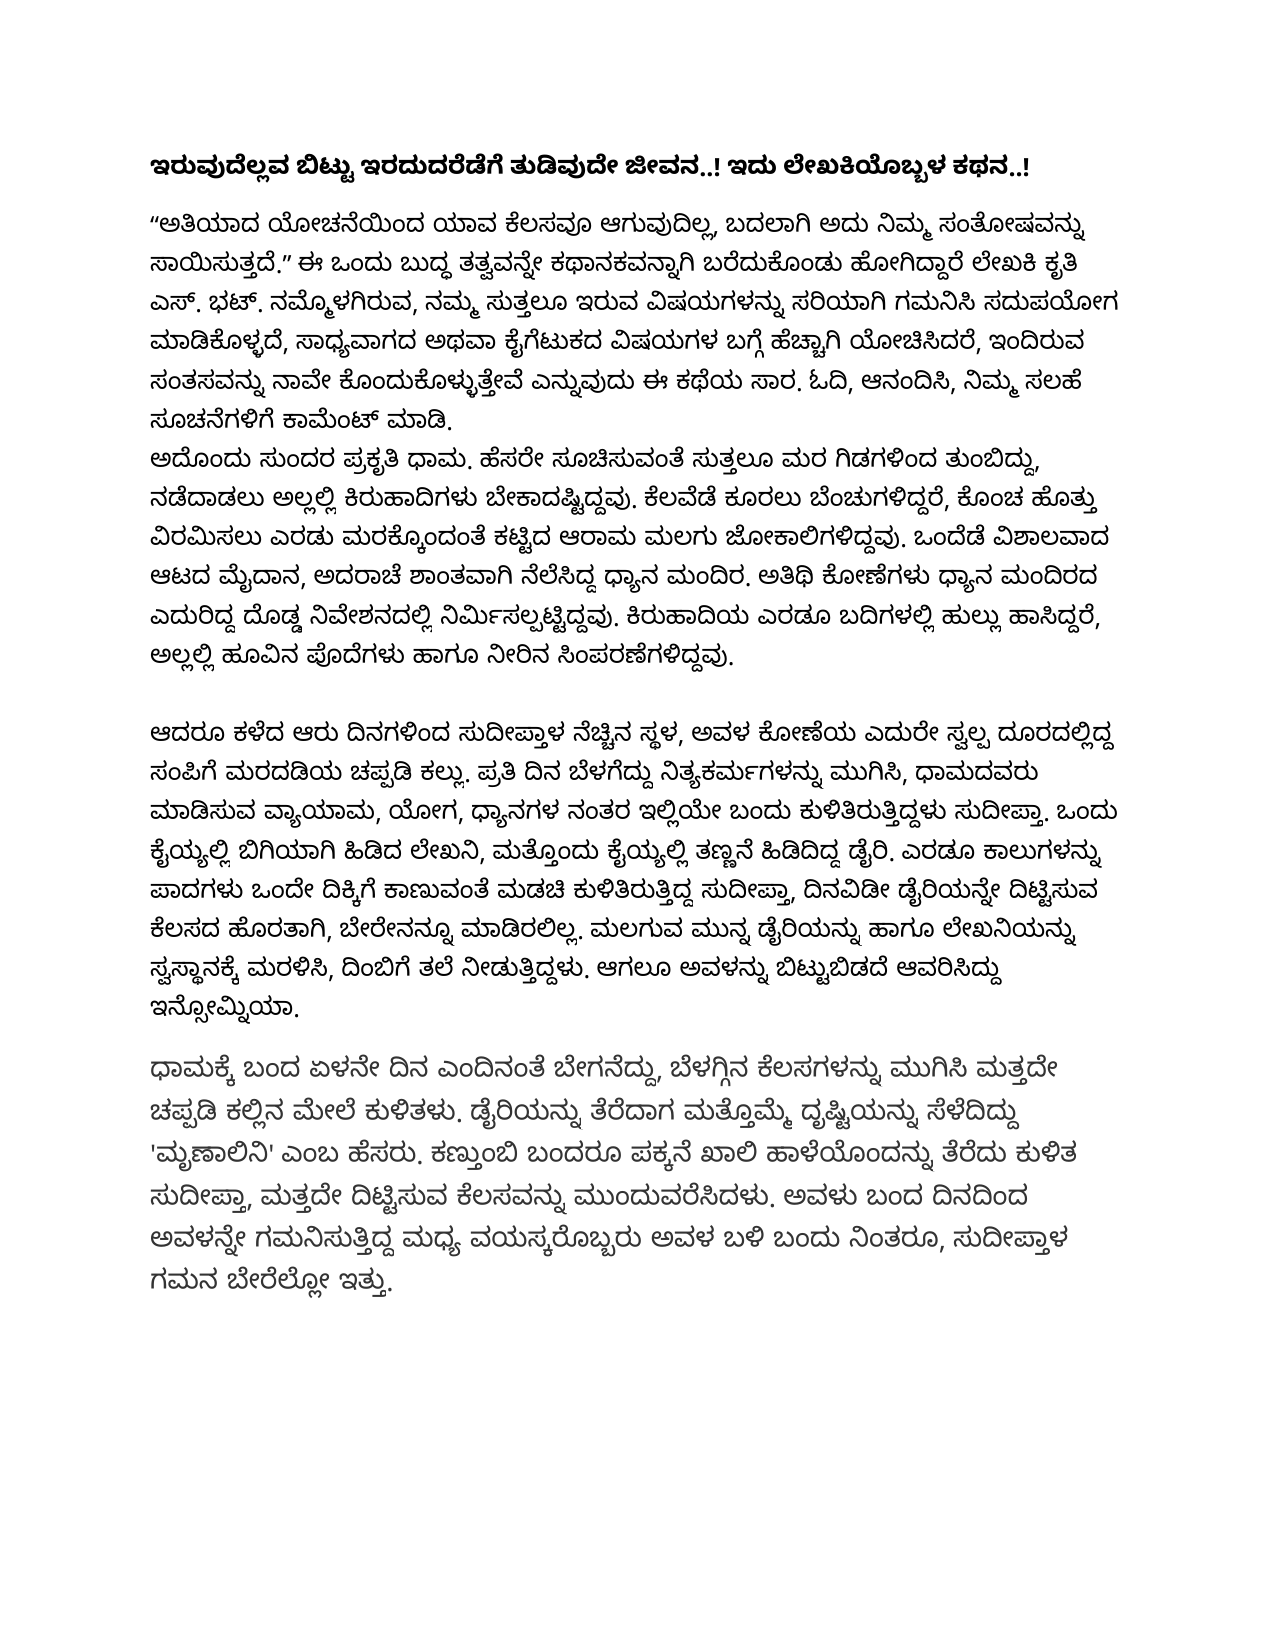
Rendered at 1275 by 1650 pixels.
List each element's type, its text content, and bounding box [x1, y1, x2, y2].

text ಅದೊಂದು ಸುಂದರ ಪ್ರಕೃತಿ ಧಾಮ. ಹೆಸರೇ ಸೂಚಿಸುವಂತೆ ಸುತ್ತಲೂ ಮರ ಗಿಡಗಳಿಂದ ತುಂಬಿದ್ದು, ನಡೆದಾಡಲು ಅಲ್ಲಲ್ಲಿ ಕಿರುಹಾದಿಗಳು ಬೇಕಾದಷ್ಟಿದ್ದವು. ಕೆಲವೆಡೆ ಕೂರಲು ಬೆಂಚುಗಳಿದ್ದರೆ, ಕೊಂಚ ಹೊತ್ತು ವಿರಮಿಸಲು ಎರಡು ಮರಕ್ಕೊಂದಂತೆ ಕಟ್ಟಿದ ಆರಾಮ ಮಲಗು ಜೋಕಾಲಿಗಳಿದ್ದವು. ಒಂದೆಡೆ ವಿಶಾಲವಾದ ಆಟದ ಮೈದಾನ, ಅದರಾಚೆ ಶಾಂತವಾಗಿ ನೆಲೆಸಿದ್ದ ಧ್ಯಾನ ಮಂದಿರ. ಅತಿಥಿ ಕೋಣೆಗಳು ಧ್ಯಾನ ಮಂದಿರದ ಎದುರಿದ್ದ ದೊಡ್ಡ ನಿವೇಶನದಲ್ಲಿ ನಿರ್ಮಿಸಲ್ಪಟ್ಟಿದ್ದವು. ಕಿರುಹಾದಿಯ ಎರಡೂ ಬದಿಗಳಲ್ಲಿ ಹುಲ್ಲು ಹಾಸಿದ್ದರೆ, ಅಲ್ಲಲ್ಲಿ ಹೂವಿನ ಪೊದೆಗಳು ಹಾಗೂ ನೀರಿನ ಸಿಂಪರಣೆಗಳಿದ್ದವು. ಆದರೂ ಕಳೆದ ಆರು ದಿನಗಳಿಂದ ಸುದೀಪ್ತಾಳ ನೆಚ್ಚಿನ ಸ್ಥಳ, ಅವಳ ಕೋಣೆಯ ಎದುರೇ ಸ್ವಲ್ಪ ದೂರದಲ್ಲಿದ್ದ ಸಂಪಿಗೆ ಮರದಡಿಯ ಚಪ್ಪಡಿ ಕಲ್ಲು. ಪ್ರತಿ ದಿನ ಬೆಳಗೆದ್ದು ನಿತ್ಯಕರ್ಮಗಳನ್ನು ಮುಗಿಸಿ, ಧಾಮದವರು ಮಾಡಿಸುವ ವ್ಯಾಯಾಮ, ಯೋಗ, ಧ್ಯಾನಗಳ ನಂತರ ಇಲ್ಲಿಯೇ ಬಂದು ಕುಳಿತಿರುತ್ತಿದ್ದಳು ಸುದೀಪ್ತಾ. ಒಂದು ಕೈಯ್ಯಲ್ಲಿ ಬಿಗಿಯಾಗಿ ಹಿಡಿದ ಲೇಖನಿ, ಮತ್ತೊಂದು ಕೈಯ್ಯಲ್ಲಿ ತಣ್ಣನೆ ಹಿಡಿದಿದ್ದ ಡೈರಿ. ಎರಡೂ ಕಾಲುಗಳನ್ನು ಪಾದಗಳು ಒಂದೇ ದಿಕ್ಕಿಗೆ ಕಾಣುವಂತೆ ಮಡಚಿ ಕುಳಿತಿರುತ್ತಿದ್ದ ಸುದೀಪ್ತಾ, ದಿನವಿಡೀ ಡೈರಿಯನ್ನೇ ದಿಟ್ಟಿಸುವ ಕೆಲಸದ ಹೊರತಾಗಿ, ಬೇರೇನನ್ನೂ ಮಾಡಿರಲಿಲ್ಲ. ಮಲಗುವ ಮುನ್ನ ಡೈರಿಯನ್ನು ಹಾಗೂ ಲೇಖನಿಯನ್ನು ಸ್ವಸ್ಥಾನಕ್ಕೆ ಮರಳಿಸಿ, ದಿಂಬಿಗೆ ತಲೆ ನೀಡುತ್ತಿದ್ದಳು. ಆಗಲೂ ಅವಳನ್ನು ಬಿಟ್ಟುಬಿಡದೆ ಆವರಿಸಿದ್ದು ಇನ್ಸೋಮ್ನಿಯಾ. [150, 442, 1125, 1025]
text ಧಾಮಕ್ಕೆ ಬಂದ ಏಳನೇ ದಿನ ಎಂದಿನಂತೆ ಬೇಗನೆದ್ದು, ಬೆಳಗ್ಗಿನ ಕೆಲಸಗಳನ್ನು ಮುಗಿಸಿ ಮತ್ತದೇ ಚಪ್ಪಡಿ ಕಲ್ಲಿನ ಮೇಲೆ ಕುಳಿತಳು. ಡೈರಿಯನ್ನು ತೆರೆದಾಗ ಮತ್ತೊಮ್ಮೆ ದೃಷ್ಟಿಯನ್ನು ಸೆಳೆದಿದ್ದು 'ಮೃಣಾಲಿನಿ' ಎಂಬ ಹೆಸರು. ಕಣ್ತುಂಬಿ ಬಂದರೂ ಪಕ್ಕನೆ ಖಾಲಿ ಹಾಳೆಯೊಂದನ್ನು ತೆರೆದು ಕುಳಿತ ಸುದೀಪ್ತಾ, ಮತ್ತದೇ ದಿಟ್ಟಿಸುವ ಕೆಲಸವನ್ನು ಮುಂದುವರೆಸಿದಳು. ಅವಳು ಬಂದ ದಿನದಿಂದ ಅವಳನ್ನೇ ಗಮನಿಸುತ್ತಿದ್ದ ಮಧ್ಯ ವಯಸ್ಕರೊಬ್ಬರು ಅವಳ ಬಳಿ ಬಂದು ನಿಂತರೂ, ಸುದೀಪ್ತಾಳ ಗಮನ ಬೇರೆಲ್ಲೋ ಇತ್ತು. [150, 1051, 1125, 1300]
subtitle “ಅತಿಯಾದ ಯೋಚನೆಯಿಂದ ಯಾವ ಕೆಲಸವೂ ಆಗುವುದಿಲ್ಲ, ಬದಲಾಗಿ ಅದು ನಿಮ್ಮ ಸಂತೋಷವನ್ನು ಸಾಯಿಸುತ್ತದೆ.” ಈ ಒಂದು ಬುದ್ಧ ತತ್ವವನ್ನೇ ಕಥಾನಕವನ್ನಾಗಿ ಬರೆದುಕೊಂಡು ಹೋಗಿದ್ದಾರೆ ಲೇಖಕಿ ಕೃತಿ ಎಸ್. ಭಟ್. ನಮ್ಮೊಳಗಿರುವ, ನಮ್ಮ ಸುತ್ತಲೂ ಇರುವ ವಿಷಯಗಳನ್ನು ಸರಿಯಾಗಿ ಗಮನಿಸಿ ಸದುಪಯೋಗ ಮಾಡಿಕೊಳ್ಳದೆ, ಸಾಧ್ಯವಾಗದ ಅಥವಾ ಕೈಗೆಟುಕದ ವಿಷಯಗಳ ಬಗ್ಗೆ ಹೆಚ್ಚಾಗಿ ಯೋಚಿಸಿದರೆ, ಇಂದಿರುವ ಸಂತಸವನ್ನು ನಾವೇ ಕೊಂದುಕೊಳ್ಳುತ್ತೇವೆ ಎನ್ನುವುದು ಈ ಕಥೆಯ ಸಾರ. ಓದಿ, ಆನಂದಿಸಿ, ನಿಮ್ಮ ಸಲಹೆ ಸೂಚನೆಗಳಿಗೆ ಕಾಮೆಂಟ್ ಮಾಡಿ. [150, 207, 1125, 437]
text ಇರುವುದೆಲ್ಲವ ಬಿಟ್ಟು ಇರದುದರೆಡೆಗೆ ತುಡಿವುದೇ ಜೀವನ..! ಇದು ಲೇಖಕಿಯೊಬ್ಬಳ ಕಥನ..! [150, 150, 1125, 184]
